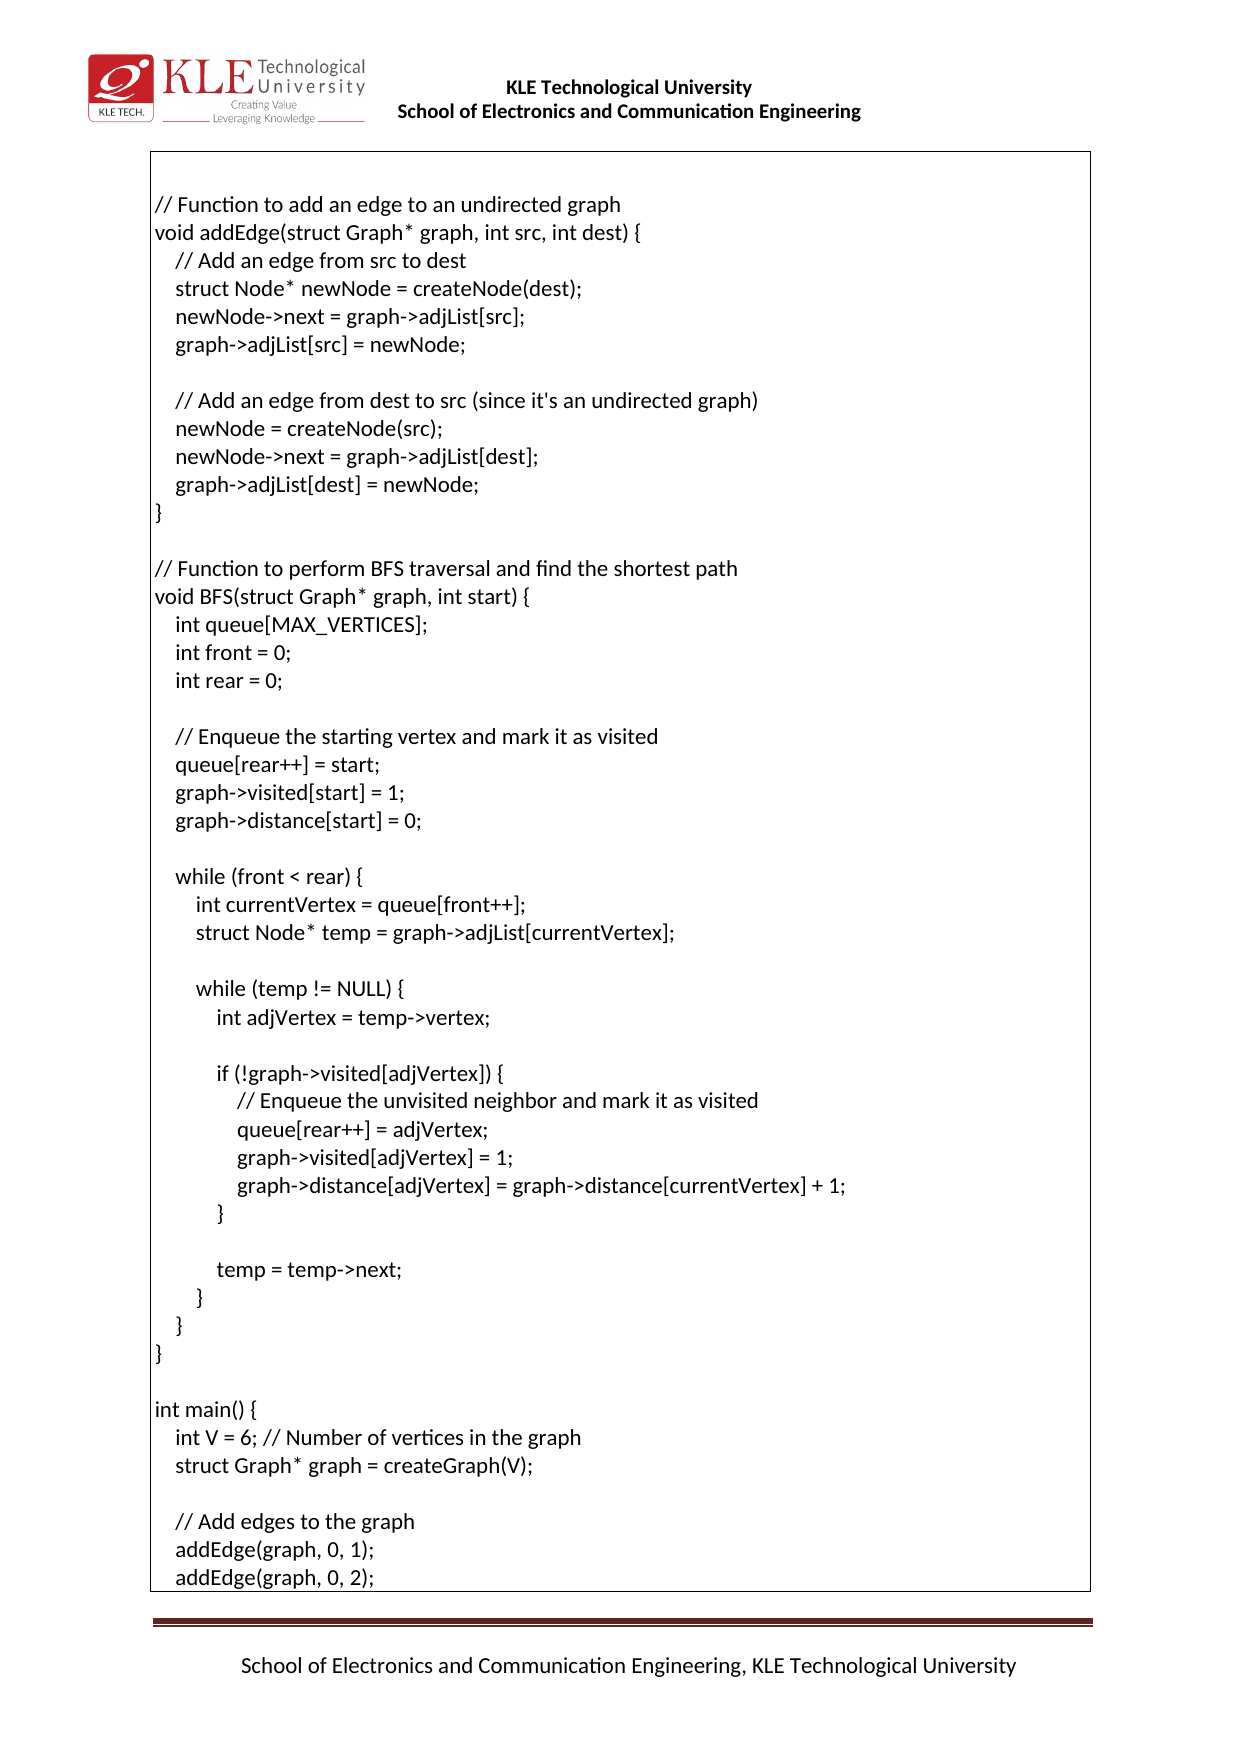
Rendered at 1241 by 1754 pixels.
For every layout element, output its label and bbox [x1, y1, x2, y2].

picture [88, 50, 368, 125]
table_cell [151, 152, 1090, 1591]
